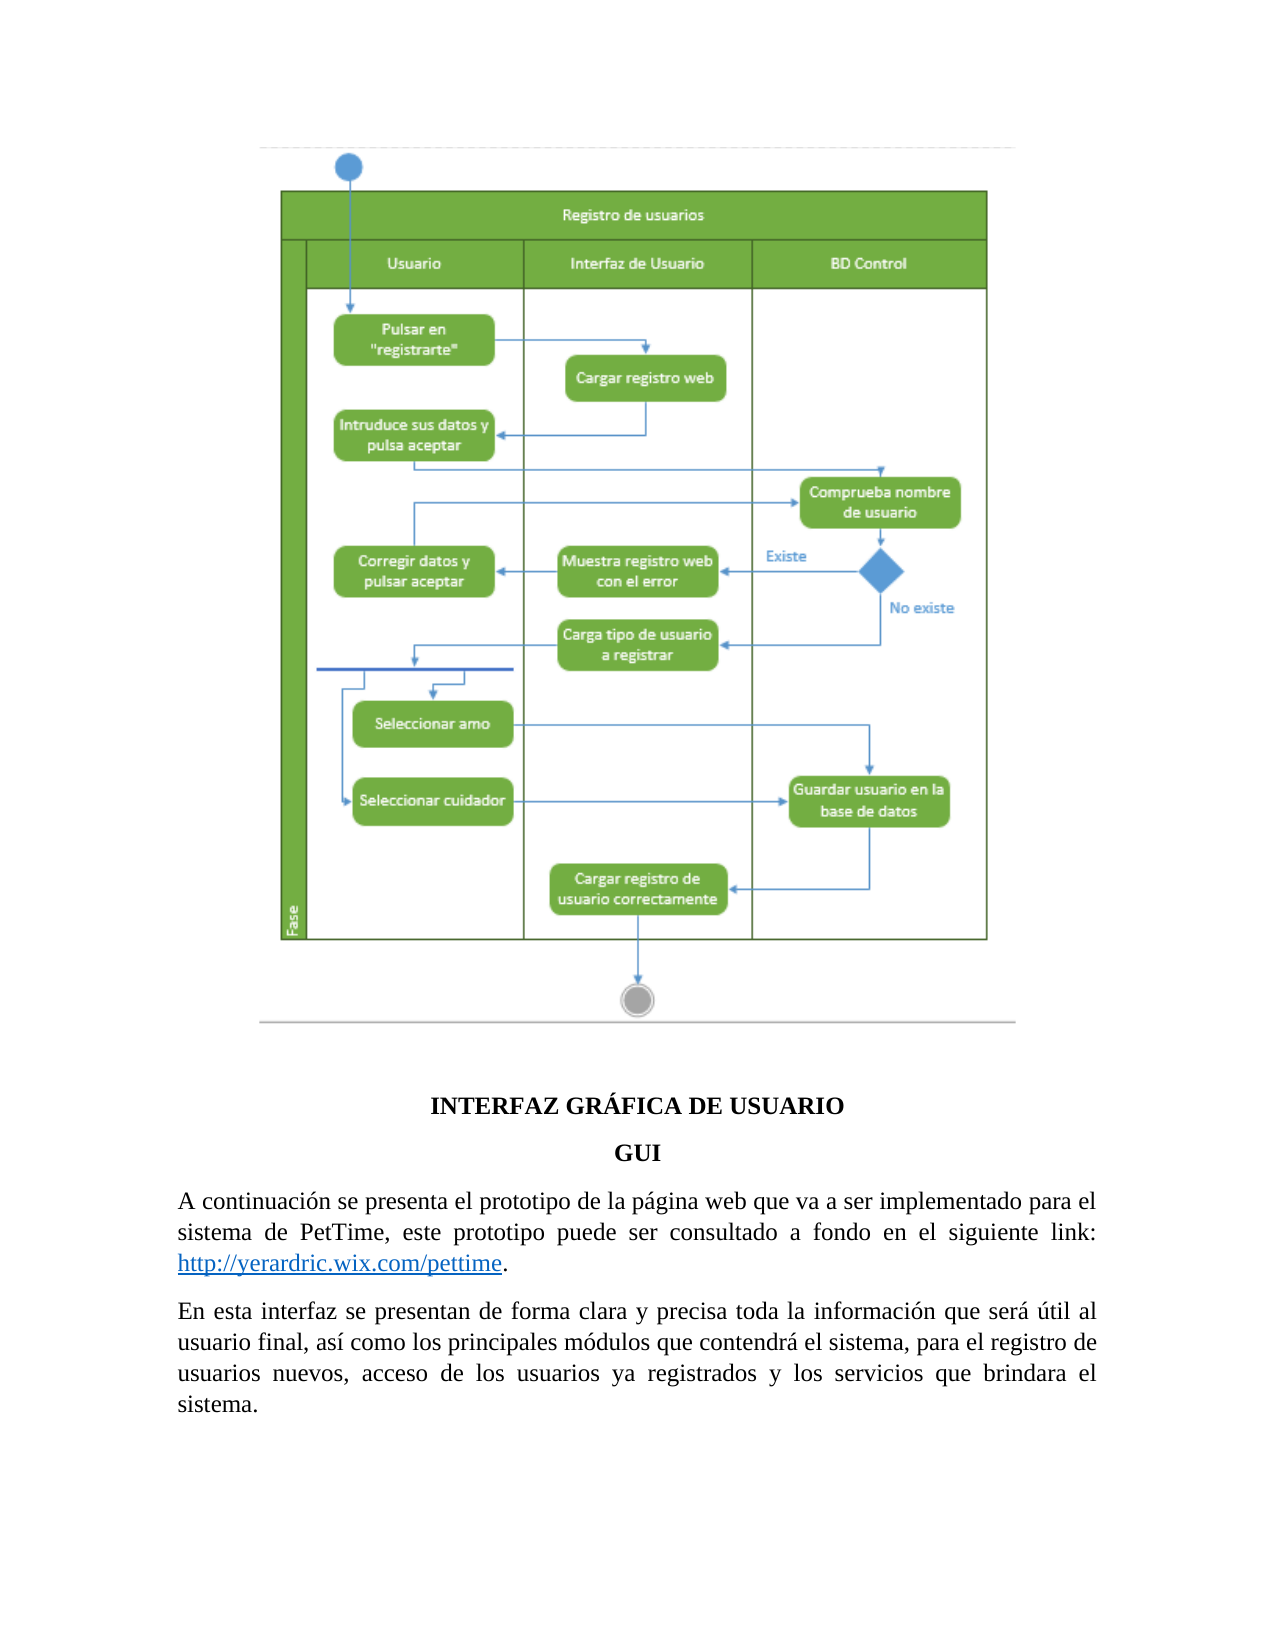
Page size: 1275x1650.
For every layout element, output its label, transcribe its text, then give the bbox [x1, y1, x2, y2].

text INTERFAZ GRÁFICA DE USUARIO [177, 1091, 1098, 1119]
text GUI [177, 1138, 1098, 1167]
text A continuación se presenta el prototipo de la página web que va a ser implementado para el sistema de PetTime, este prototipo puede ser consultado a fondo en el siguiente link: http://yerardric.wix.com/pettime. [177, 1186, 1098, 1277]
picture [259, 147, 1016, 1025]
text En esta interfaz se presentan de forma clara y precisa toda la información que será útil al usuario final, así como los principales módulos que contendrá el sistema, para el registro de usuarios nuevos, acceso de los usuarios ya registrados y los servicios que brindara el sistema. [177, 1296, 1098, 1418]
